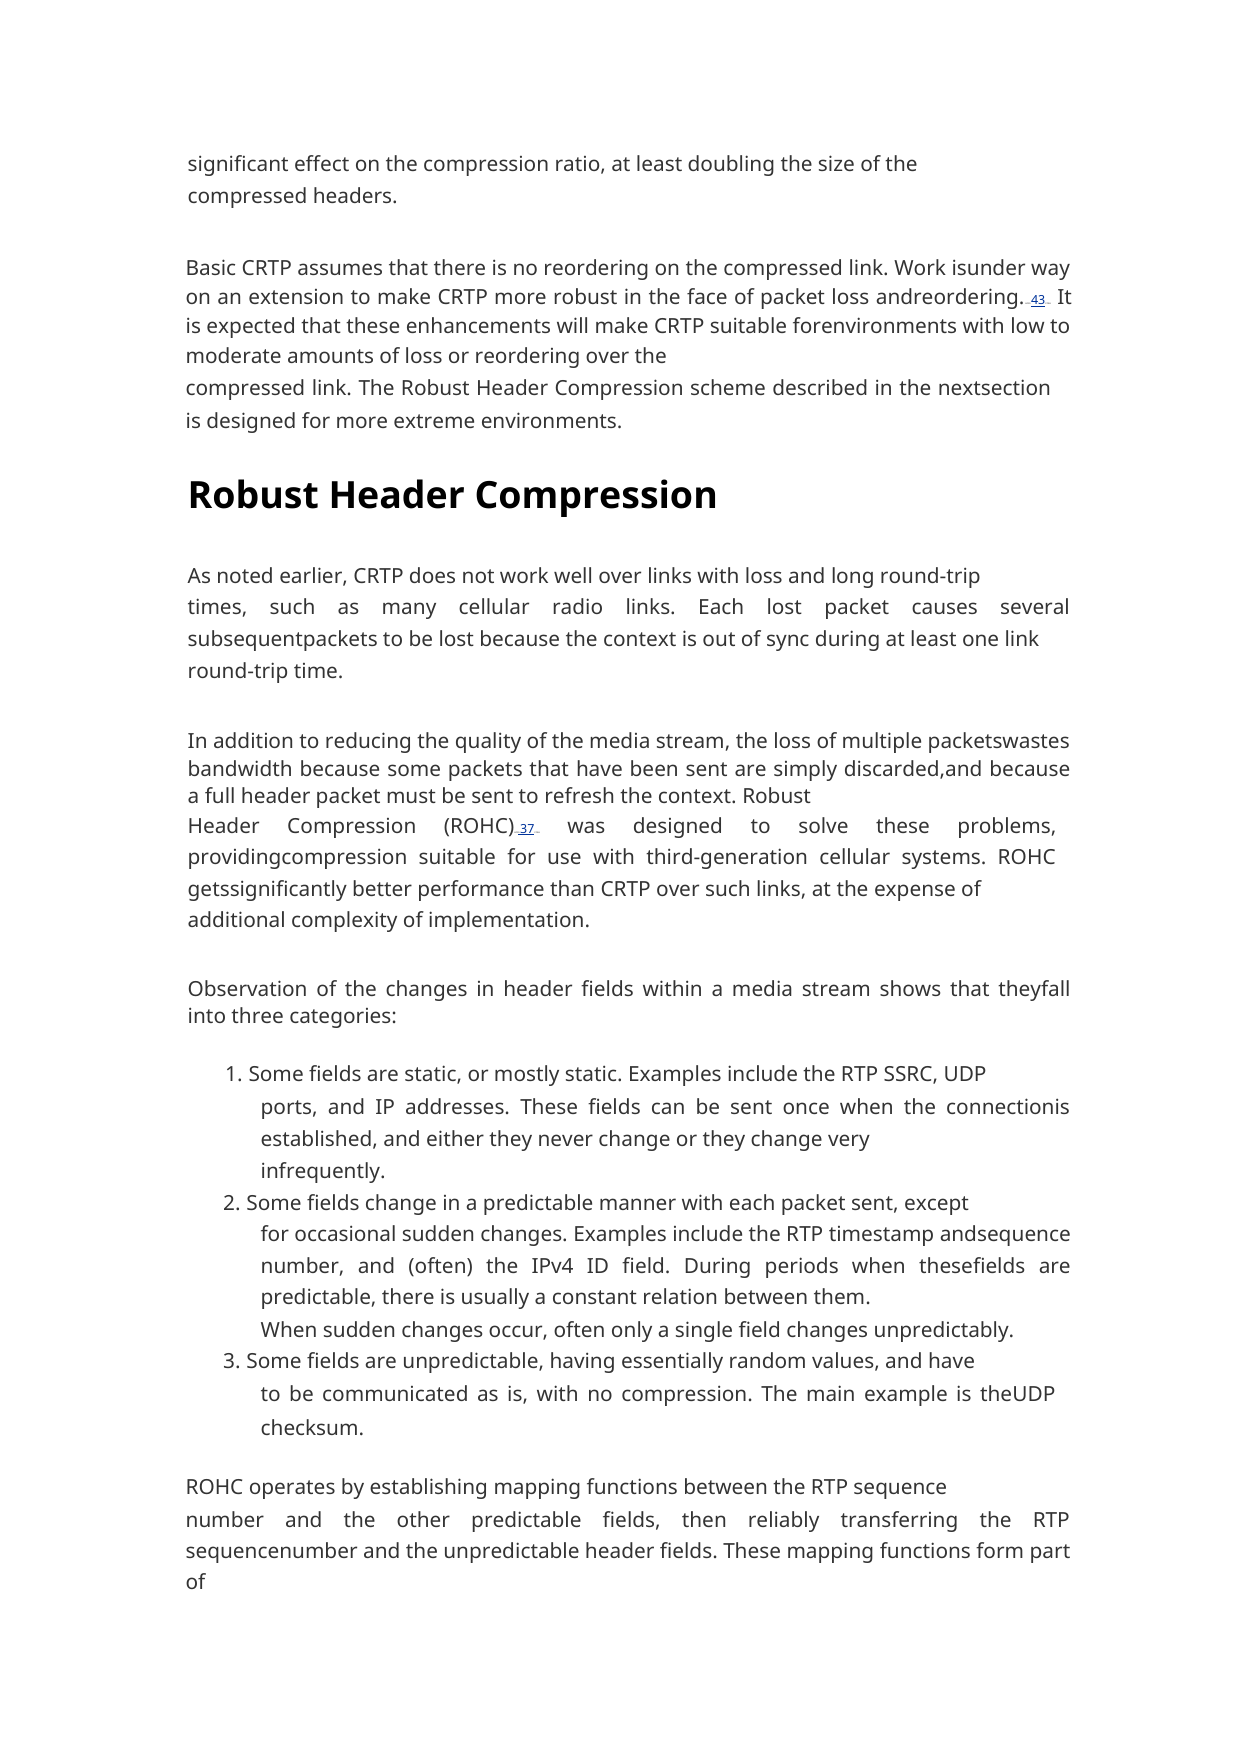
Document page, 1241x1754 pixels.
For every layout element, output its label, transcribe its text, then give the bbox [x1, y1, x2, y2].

text compressed headers. [187, 177, 1071, 211]
text Observation of the changes in header fields within a media stream shows that theyfall into three categories: [187, 975, 1071, 1029]
text In addition to reducing the quality of the media stream, the loss of multiple packetswastes bandwidth because some packets that have been sent are simply discarded,and because a full header packet must be sent to refresh the context. Robust [187, 727, 1071, 808]
text additional complexity of implementation. [187, 902, 1071, 933]
text When sudden changes occur, often only a single field changes unpredictably. [260, 1311, 1071, 1344]
text for occasional sudden changes. Examples include the RTP timestamp andsequence number, and (often) the IPv4 ID field. During periods when thesefields are predictable, there is usually a constant relation between them. [260, 1217, 1071, 1311]
text Basic CRTP assumes that there is no reordering on the compressed link. Work isunder way on an extension to make CRTP more robust in the face of packet loss andreordering.HTPU43UTPH It is expected that these enhancements will make CRTP suitable forenvironments with low to moderate amounts of loss or reordering over the [185, 252, 1071, 369]
text ROHC operates by establishing mapping functions between the RTP sequence [185, 1463, 1071, 1502]
text number and the other predictable fields, then reliably transferring the RTP sequencenumber and the unpredictable header fields. These mapping functions form part of [185, 1502, 1071, 1596]
text As noted earlier, CRTP does not work well over links with loss and long round-trip [187, 558, 1071, 590]
text round-trip time. [187, 652, 1071, 686]
text ports, and IP addresses. These fields can be sent once when the connectionis established, and either they never change or they change very [260, 1090, 1071, 1152]
text to be communicated as is, with no compression. The main example is theUDP checksum. [260, 1375, 1057, 1442]
text infrequently. [260, 1152, 1071, 1186]
text significant effect on the compression ratio, at least doubling the size of the [187, 146, 1071, 177]
text Header Compression (ROHC)HTPU37UTPH was designed to solve these problems, providingcompression suitable for use with third-generation cellular systems. ROHC getssignificantly better performance than CRTP over such links, at the expense of [187, 808, 1057, 902]
text 1. Some fields are static, or mostly static. Examples include the RTP SSRC, UDP [225, 1050, 1071, 1090]
text Robust Header Compression [187, 477, 1071, 517]
text times, such as many cellular radio links. Each lost packet causes several subsequentpackets to be lost because the context is out of sync during at least one link [187, 590, 1071, 652]
text 3. Some fields are unpredictable, having essentially random values, and have [223, 1344, 1071, 1375]
text compressed link. The Robust Header Compression scheme described in the nextsection is designed for more extreme environments. [185, 369, 1053, 436]
text 2. Some fields change in a predictable manner with each packet sent, except [223, 1186, 1071, 1217]
